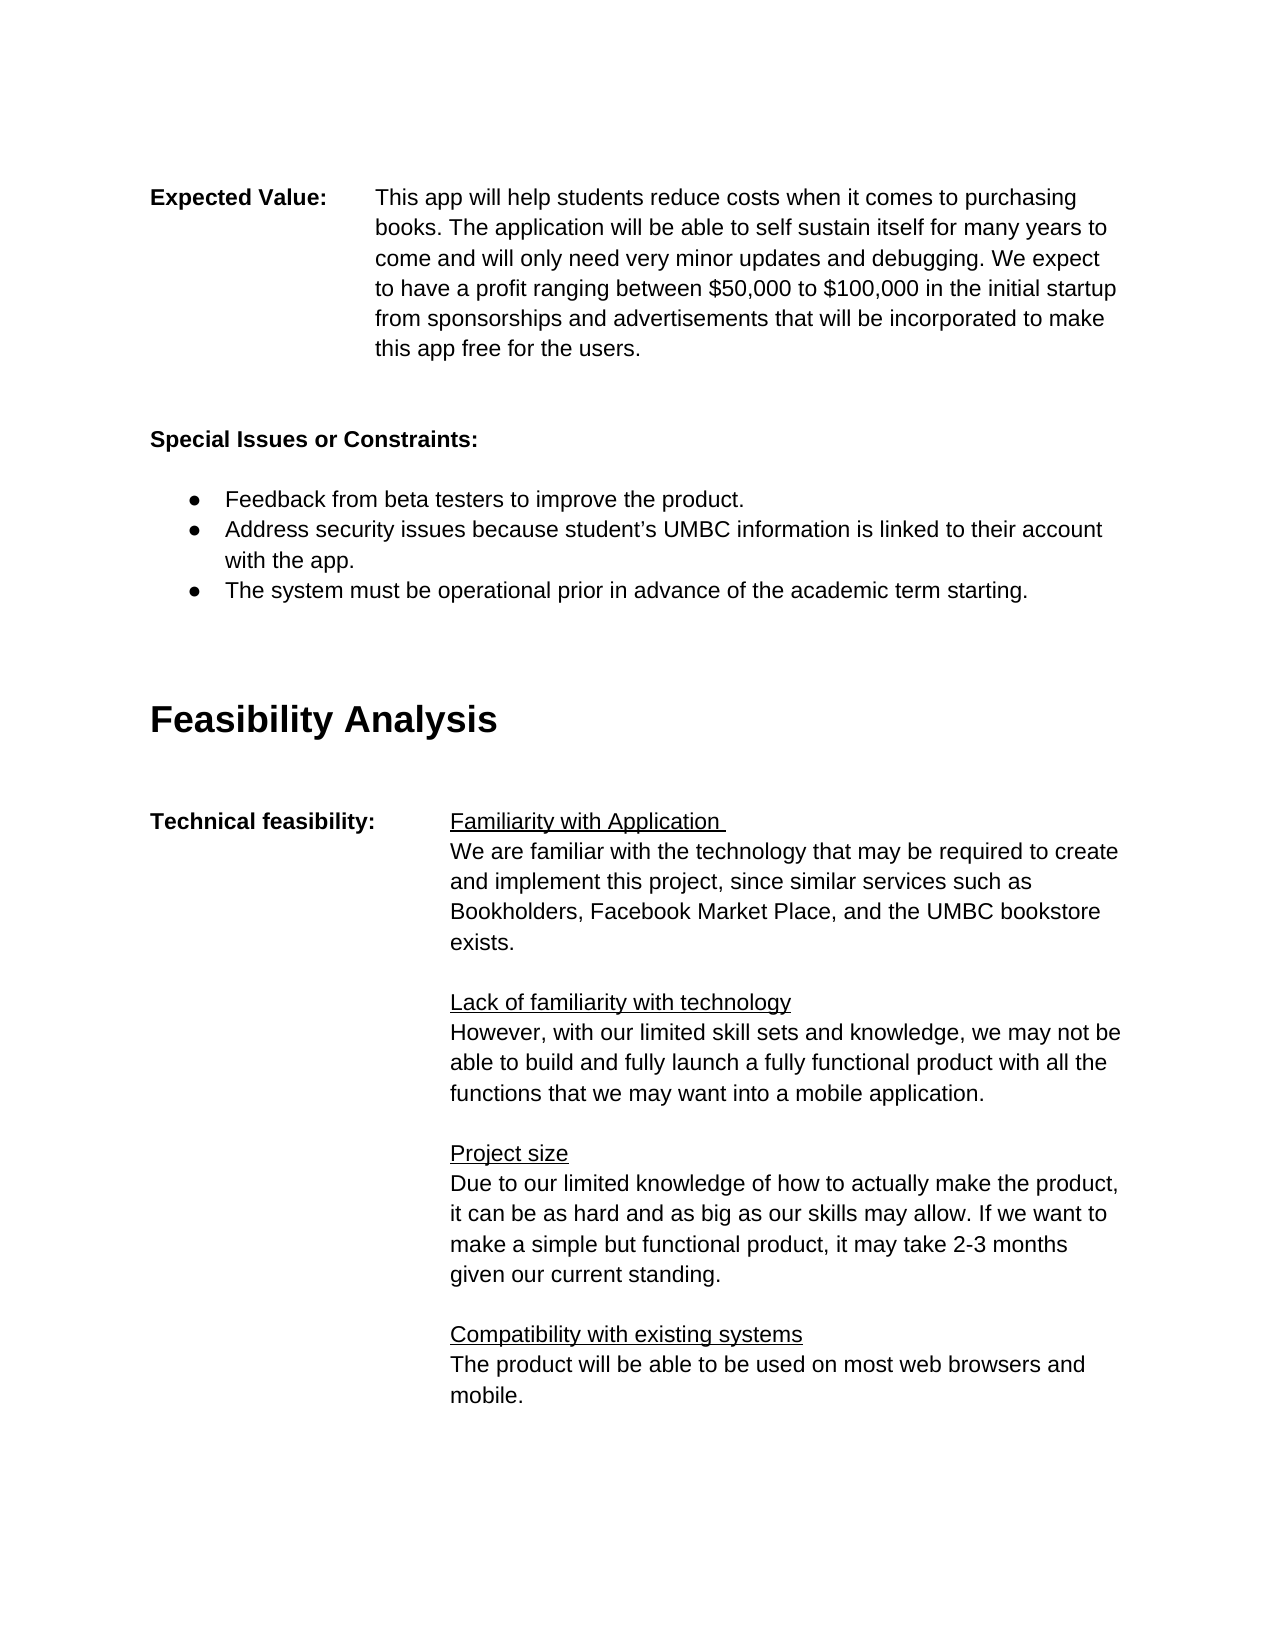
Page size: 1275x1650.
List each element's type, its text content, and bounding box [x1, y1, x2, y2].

text Due to our limited knowledge of how to actually make the product, it can be as hard and as big as our skills may allow. If we want to make a simple but functional product, it may take 2-3 months given our current standing. [450, 1170, 1125, 1287]
text Compatibility with existing systems [450, 1321, 1125, 1348]
text Technical feasibility: Familiarity with Application [150, 808, 1125, 834]
text Lack of familiarity with technology [450, 989, 1125, 1015]
text Feasibility Analysis [150, 698, 1125, 741]
list Address security issues because student’s UMBC information is linked to their account with the app. [187, 516, 1125, 573]
text Expected Value: This app will help students reduce costs when it comes to purchasing books. The application will be able to self sustain itself for many years to come and will only need very minor updates and debugging. We expect to have a profit ranging between $50,000 to $100,000 in the initial startup from sponsorships and advertisements that will be incorporated to make this app free for the users. [150, 184, 1125, 362]
text However, with our limited skill sets and knowledge, we may not be able to build and fully launch a fully functional product with all the functions that we may want into a mobile application. [450, 1019, 1125, 1106]
text We are familiar with the technology that may be required to create and implement this project, since similar services such as Bookholders, Facebook Market Place, and the UMBC bookstore exists. [450, 838, 1125, 955]
text Project size [450, 1140, 1125, 1166]
list Feedback from beta testers to improve the product. [187, 486, 1125, 513]
text Special Issues or Constraints: [150, 426, 1125, 452]
list The system must be operational prior in advance of the academic term starting. [187, 577, 1125, 603]
text The product will be able to be used on most web browsers and mobile. [450, 1351, 1125, 1408]
